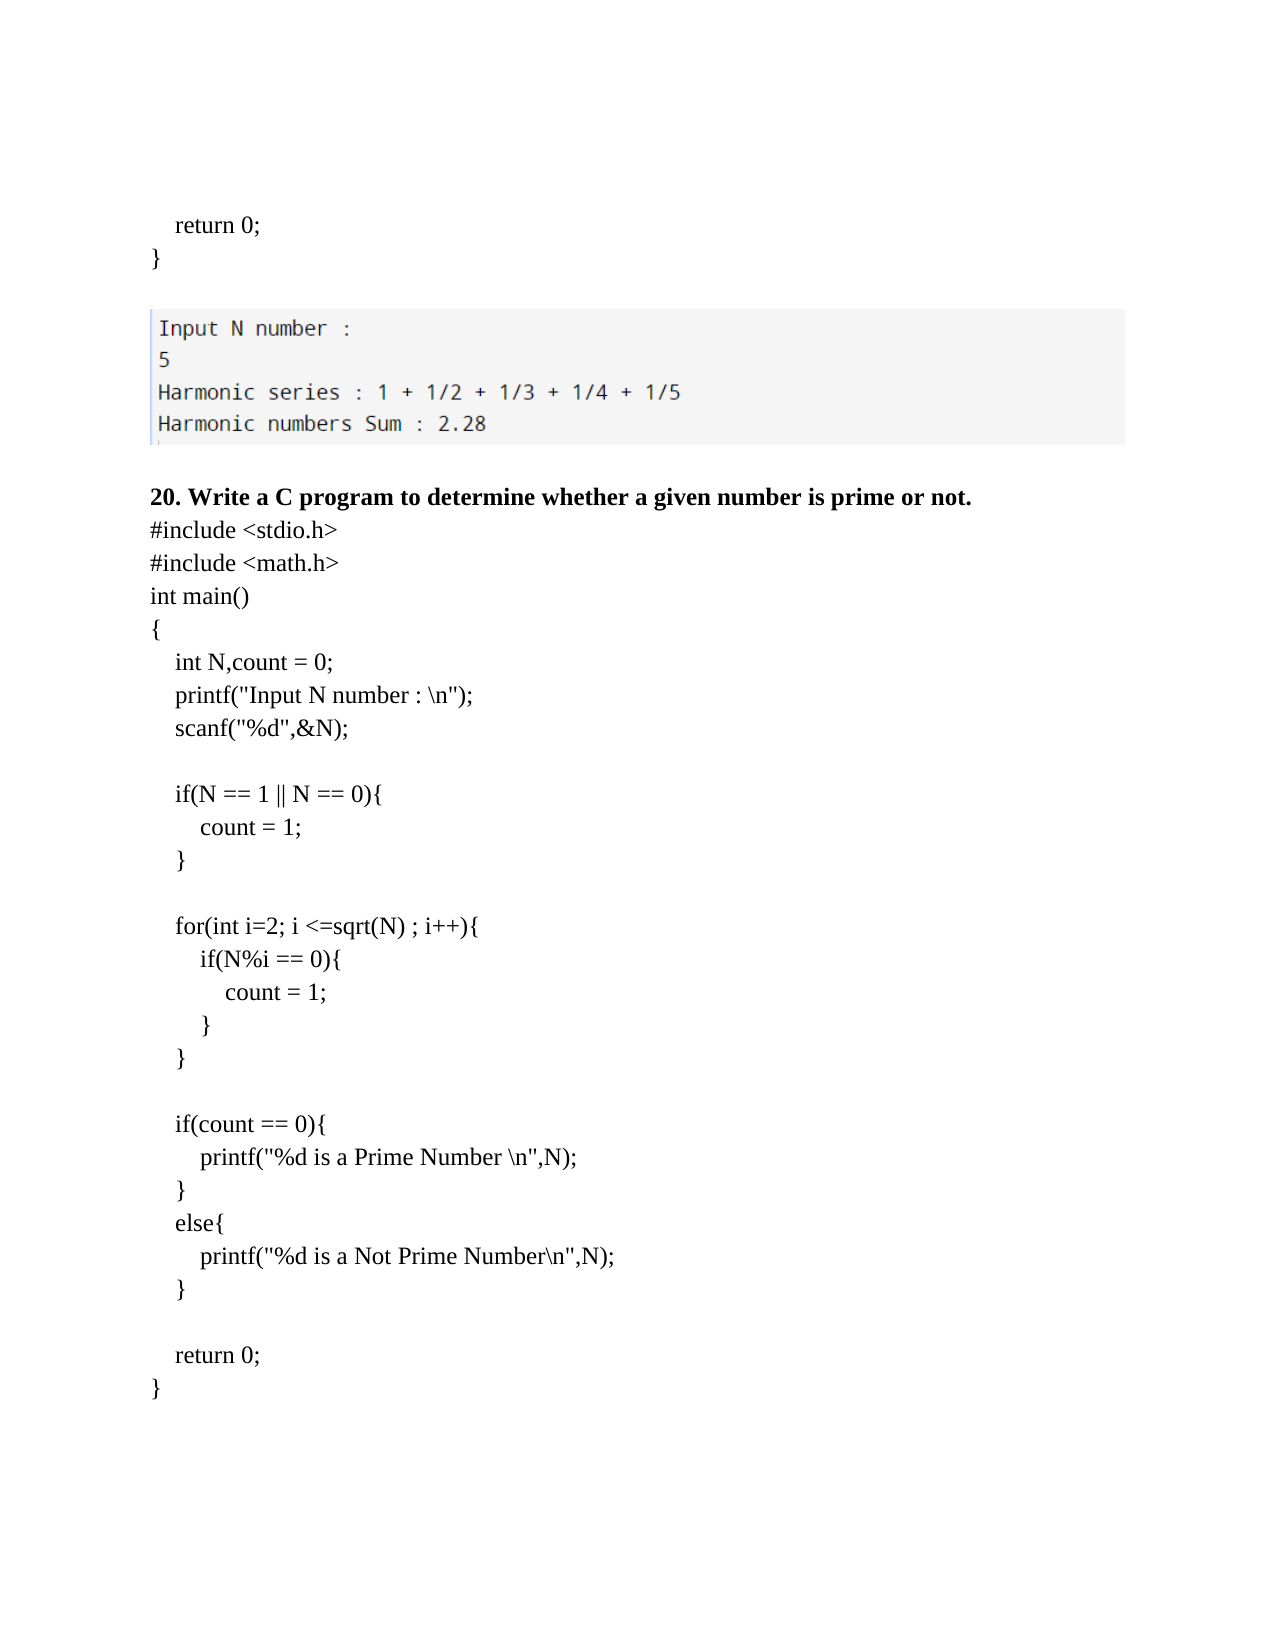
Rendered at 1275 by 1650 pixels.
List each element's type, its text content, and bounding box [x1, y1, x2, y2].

text } [150, 1274, 1125, 1303]
text #include <math.h> [150, 548, 1125, 577]
text } [150, 243, 1125, 272]
text } [150, 1043, 1125, 1072]
text return 0; [150, 1340, 1125, 1369]
text scanf("%d",&N); [150, 713, 1125, 742]
picture [150, 309, 1125, 445]
text printf("Input N number : \n"); [150, 680, 1125, 709]
text } [150, 1373, 1125, 1402]
text 20. Write a C program to determine whether a given number is prime or not. [150, 482, 1125, 511]
text if(N%i == 0){ [150, 944, 1125, 973]
text { [150, 614, 1125, 643]
text printf("%d is a Not Prime Number\n",N); [150, 1241, 1125, 1270]
text } [150, 1175, 1125, 1204]
text int N,count = 0; [150, 647, 1125, 676]
text if(N == 1 || N == 0){ [150, 779, 1125, 808]
text return 0; [150, 210, 1125, 239]
text } [150, 845, 1125, 874]
text #include <stdio.h> [150, 515, 1125, 543]
text if(count == 0){ [150, 1109, 1125, 1138]
text count = 1; [150, 977, 1125, 1006]
text count = 1; [150, 812, 1125, 841]
text else{ [150, 1208, 1125, 1237]
text int main() [150, 581, 1125, 609]
text printf("%d is a Prime Number \n",N); [150, 1142, 1125, 1171]
text } [150, 1010, 1125, 1039]
text for(int i=2; i <=sqrt(N) ; i++){ [150, 911, 1125, 940]
